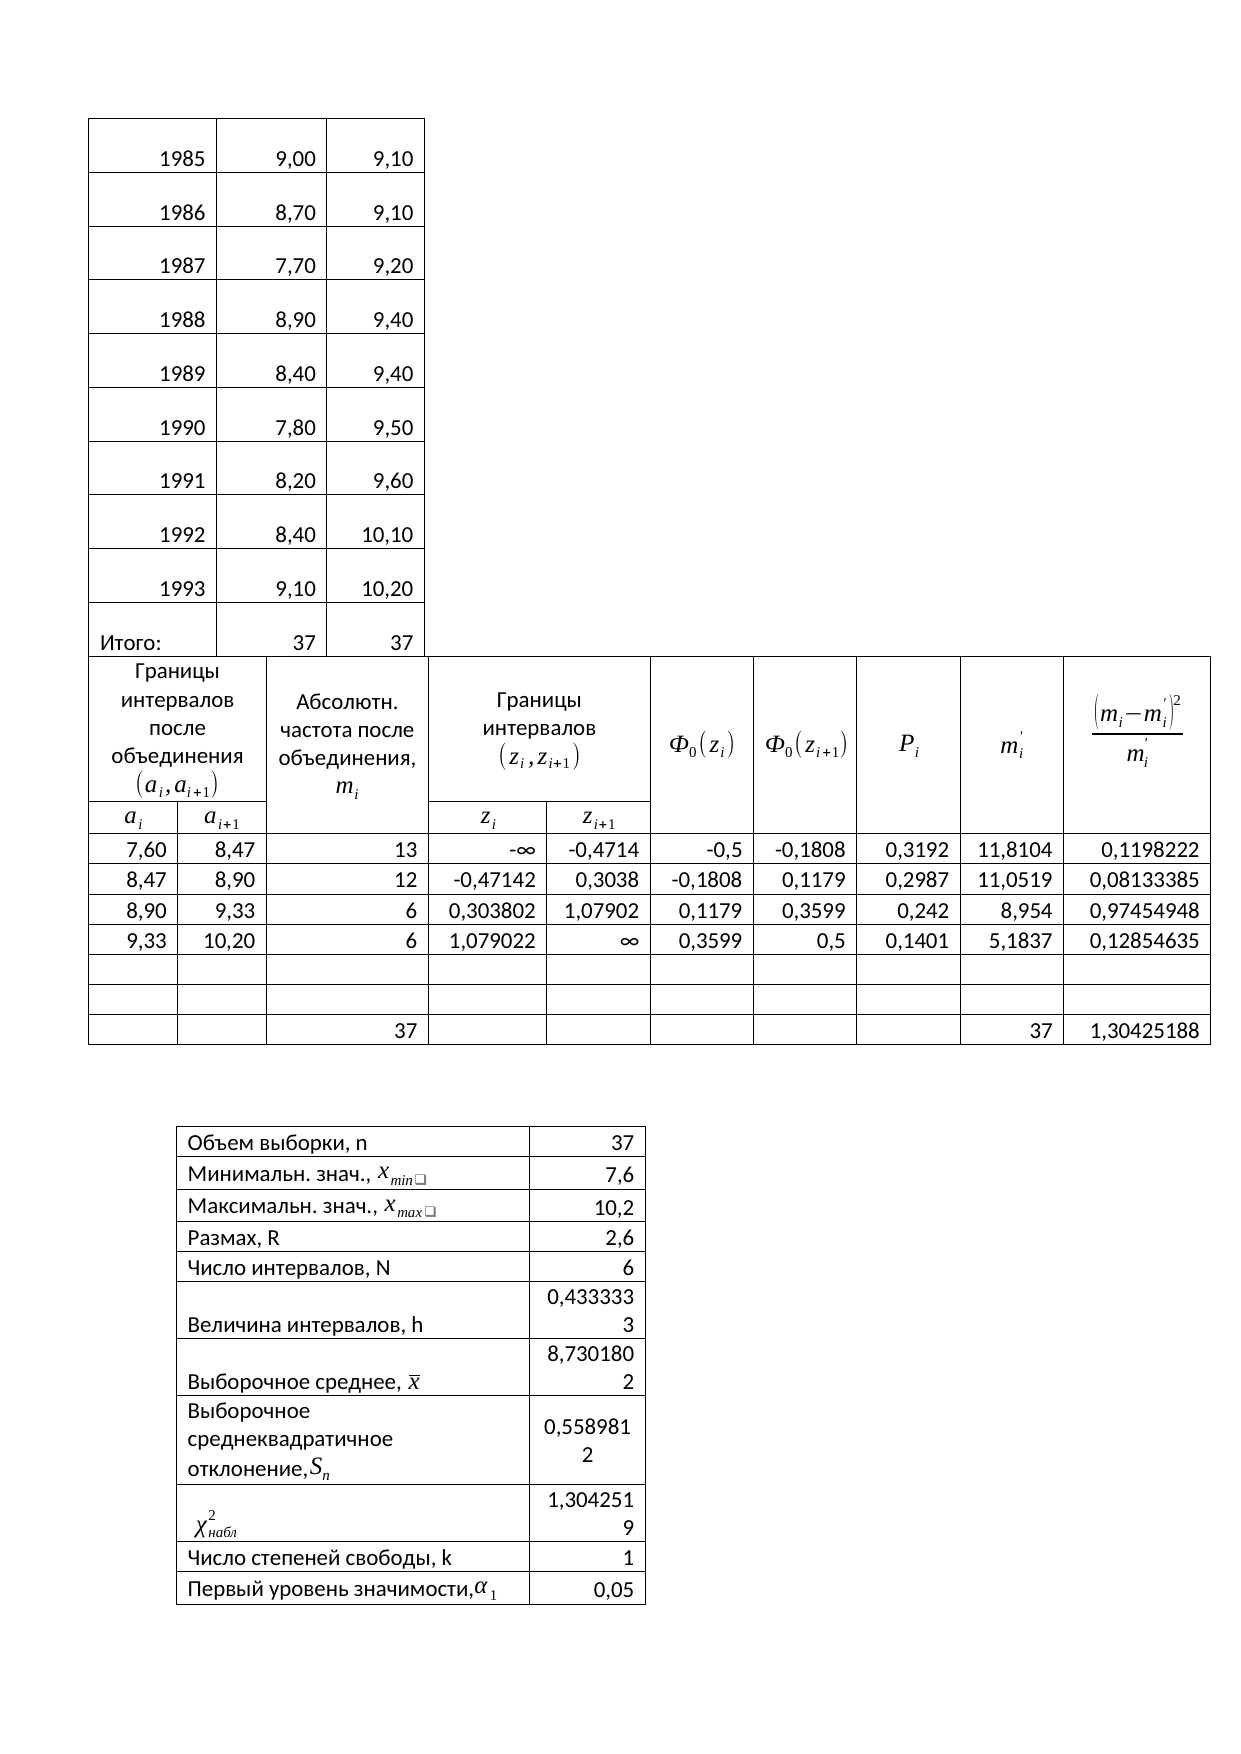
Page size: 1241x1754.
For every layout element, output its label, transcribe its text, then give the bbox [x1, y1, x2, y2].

table_cell Границы интервалов [429, 657, 650, 801]
table_cell 1992 [89, 495, 216, 548]
table_cell [177, 1485, 529, 1541]
table_cell 0,242 [857, 895, 960, 924]
table_cell 9,60 [327, 442, 424, 494]
table_cell -0,5 [651, 834, 753, 863]
table_cell 6 [267, 895, 428, 924]
table_cell [754, 657, 856, 833]
table_cell [178, 1015, 266, 1044]
table_cell 9,10 [327, 173, 424, 226]
table_cell 8,90 [89, 895, 177, 924]
table_cell 10,20 [178, 925, 266, 954]
table_cell ∞ [547, 925, 650, 954]
table_cell 8,90 [217, 280, 326, 333]
table_cell Число интервалов, N [177, 1252, 529, 1281]
table_cell [89, 955, 177, 984]
table_cell [857, 955, 960, 984]
table_cell 1988 [89, 280, 216, 333]
table_cell Выборочное среднее, [177, 1339, 529, 1395]
table_cell 10,20 [327, 549, 424, 602]
table_cell 9,10 [327, 119, 424, 172]
table_cell [429, 985, 546, 1014]
table_cell 0,08133385 [1064, 864, 1210, 893]
table_cell 0,05 [530, 1572, 645, 1603]
table_cell 0,5 [754, 925, 856, 954]
table_cell Размах, R [177, 1222, 529, 1251]
table_cell 37 [217, 603, 326, 656]
table_cell [754, 985, 856, 1014]
table_cell 1,30425188 [1064, 1015, 1210, 1044]
table_cell 1991 [89, 442, 216, 494]
table_cell [547, 985, 650, 1014]
table_cell 7,6 [530, 1157, 645, 1188]
table_cell [1064, 657, 1210, 833]
table_cell [267, 955, 428, 984]
table_cell [178, 985, 266, 1014]
table_cell Выборочное среднеквадратичное отклонение, [177, 1396, 529, 1484]
table_cell [961, 657, 1063, 833]
table_cell [267, 985, 428, 1014]
table_cell -0,47142 [429, 864, 546, 893]
table_cell 37 [327, 603, 424, 656]
table_cell 8,47 [178, 834, 266, 863]
table_cell -0,4714 [547, 834, 650, 863]
table_cell [857, 985, 960, 1014]
table_cell 8,7301802 [530, 1339, 645, 1395]
table_cell [961, 985, 1063, 1014]
table_cell [178, 955, 266, 984]
table_cell 8,954 [961, 895, 1063, 924]
table_cell -0,1808 [651, 864, 753, 893]
table_cell [1064, 955, 1210, 984]
table_cell 0,1198222 [1064, 834, 1210, 863]
table_cell 10,10 [327, 495, 424, 548]
table_cell [547, 1015, 650, 1044]
table_cell 1990 [89, 388, 216, 441]
table_cell 9,33 [89, 925, 177, 954]
table_cell 0,3038 [547, 864, 650, 893]
table_cell 1985 [89, 119, 216, 172]
table_cell [429, 802, 546, 833]
table_cell 0,4333333 [530, 1282, 645, 1338]
table_cell [754, 1015, 856, 1044]
table_cell [651, 985, 753, 1014]
table_cell 37 [961, 1015, 1063, 1044]
table_cell [651, 1015, 753, 1044]
table_cell Итого: [89, 603, 216, 656]
table_cell [547, 802, 650, 833]
table_cell [857, 657, 960, 833]
table_cell 0,3192 [857, 834, 960, 863]
table_cell 9,33 [178, 895, 266, 924]
table_cell 13 [267, 834, 428, 863]
table_cell 7,70 [217, 227, 326, 279]
table_cell Величина интервалов, h [177, 1282, 529, 1338]
table_cell 9,00 [217, 119, 326, 172]
table_cell -∞ [429, 834, 546, 863]
table_cell 2,6 [530, 1222, 645, 1251]
table_cell 0,12854635 [1064, 925, 1210, 954]
table_cell [857, 1015, 960, 1044]
table_cell 0,3599 [651, 925, 753, 954]
table_cell 0,3599 [754, 895, 856, 924]
table_cell [547, 955, 650, 984]
table_cell 9,40 [327, 334, 424, 387]
table_cell 8,40 [217, 495, 326, 548]
table_cell 7,60 [89, 834, 177, 863]
table_cell 8,70 [217, 173, 326, 226]
table_cell 9,20 [327, 227, 424, 279]
table_cell 8,40 [217, 334, 326, 387]
table_cell [429, 955, 546, 984]
table_cell 0,5589812 [530, 1396, 645, 1484]
table_cell 9,10 [217, 549, 326, 602]
table_cell 0,2987 [857, 864, 960, 893]
table_cell Абсолютн. частота после объединения, [267, 657, 428, 833]
table_cell 1989 [89, 334, 216, 387]
table_cell 6 [267, 925, 428, 954]
table_cell 0,97454948 [1064, 895, 1210, 924]
table_cell 7,80 [217, 388, 326, 441]
table_cell [651, 955, 753, 984]
table_cell 10,2 [530, 1190, 645, 1221]
table_cell 12 [267, 864, 428, 893]
table_header 37 [530, 1127, 645, 1156]
table_cell 1 [530, 1542, 645, 1571]
table_cell 11,0519 [961, 864, 1063, 893]
table_cell 0,303802 [429, 895, 546, 924]
table_cell 9,50 [327, 388, 424, 441]
table_cell [89, 1015, 177, 1044]
table_cell 8,47 [89, 864, 177, 893]
table_cell 1,3042519 [530, 1485, 645, 1541]
table_cell [429, 1015, 546, 1044]
table_cell 5,1837 [961, 925, 1063, 954]
table_header Объем выборки, n [177, 1127, 529, 1156]
table_cell [961, 955, 1063, 984]
table_cell Число степеней свободы, k [177, 1542, 529, 1571]
table_cell 1986 [89, 173, 216, 226]
table_cell Максимальн. знач., [177, 1190, 529, 1221]
table_cell 1987 [89, 227, 216, 279]
table_cell [178, 802, 266, 833]
table_cell 8,90 [178, 864, 266, 893]
table_cell 1,079022 [429, 925, 546, 954]
table_cell 37 [267, 1015, 428, 1044]
table_cell Первый уровень значимости, [177, 1572, 529, 1603]
table_cell Минимальн. знач., [177, 1157, 529, 1188]
table_cell [1064, 985, 1210, 1014]
table_cell 0,1401 [857, 925, 960, 954]
table_cell Границы интервалов после объединения [89, 657, 266, 801]
table_cell 0,1179 [754, 864, 856, 893]
table_cell 8,20 [217, 442, 326, 494]
table_cell 11,8104 [961, 834, 1063, 863]
table_cell 6 [530, 1252, 645, 1281]
table_cell [651, 657, 753, 833]
table_cell [89, 985, 177, 1014]
table_cell 9,40 [327, 280, 424, 333]
table_cell 1993 [89, 549, 216, 602]
table_cell -0,1808 [754, 834, 856, 863]
table_cell 1,07902 [547, 895, 650, 924]
table_cell [89, 802, 177, 833]
table_cell 0,1179 [651, 895, 753, 924]
table_cell [754, 955, 856, 984]
